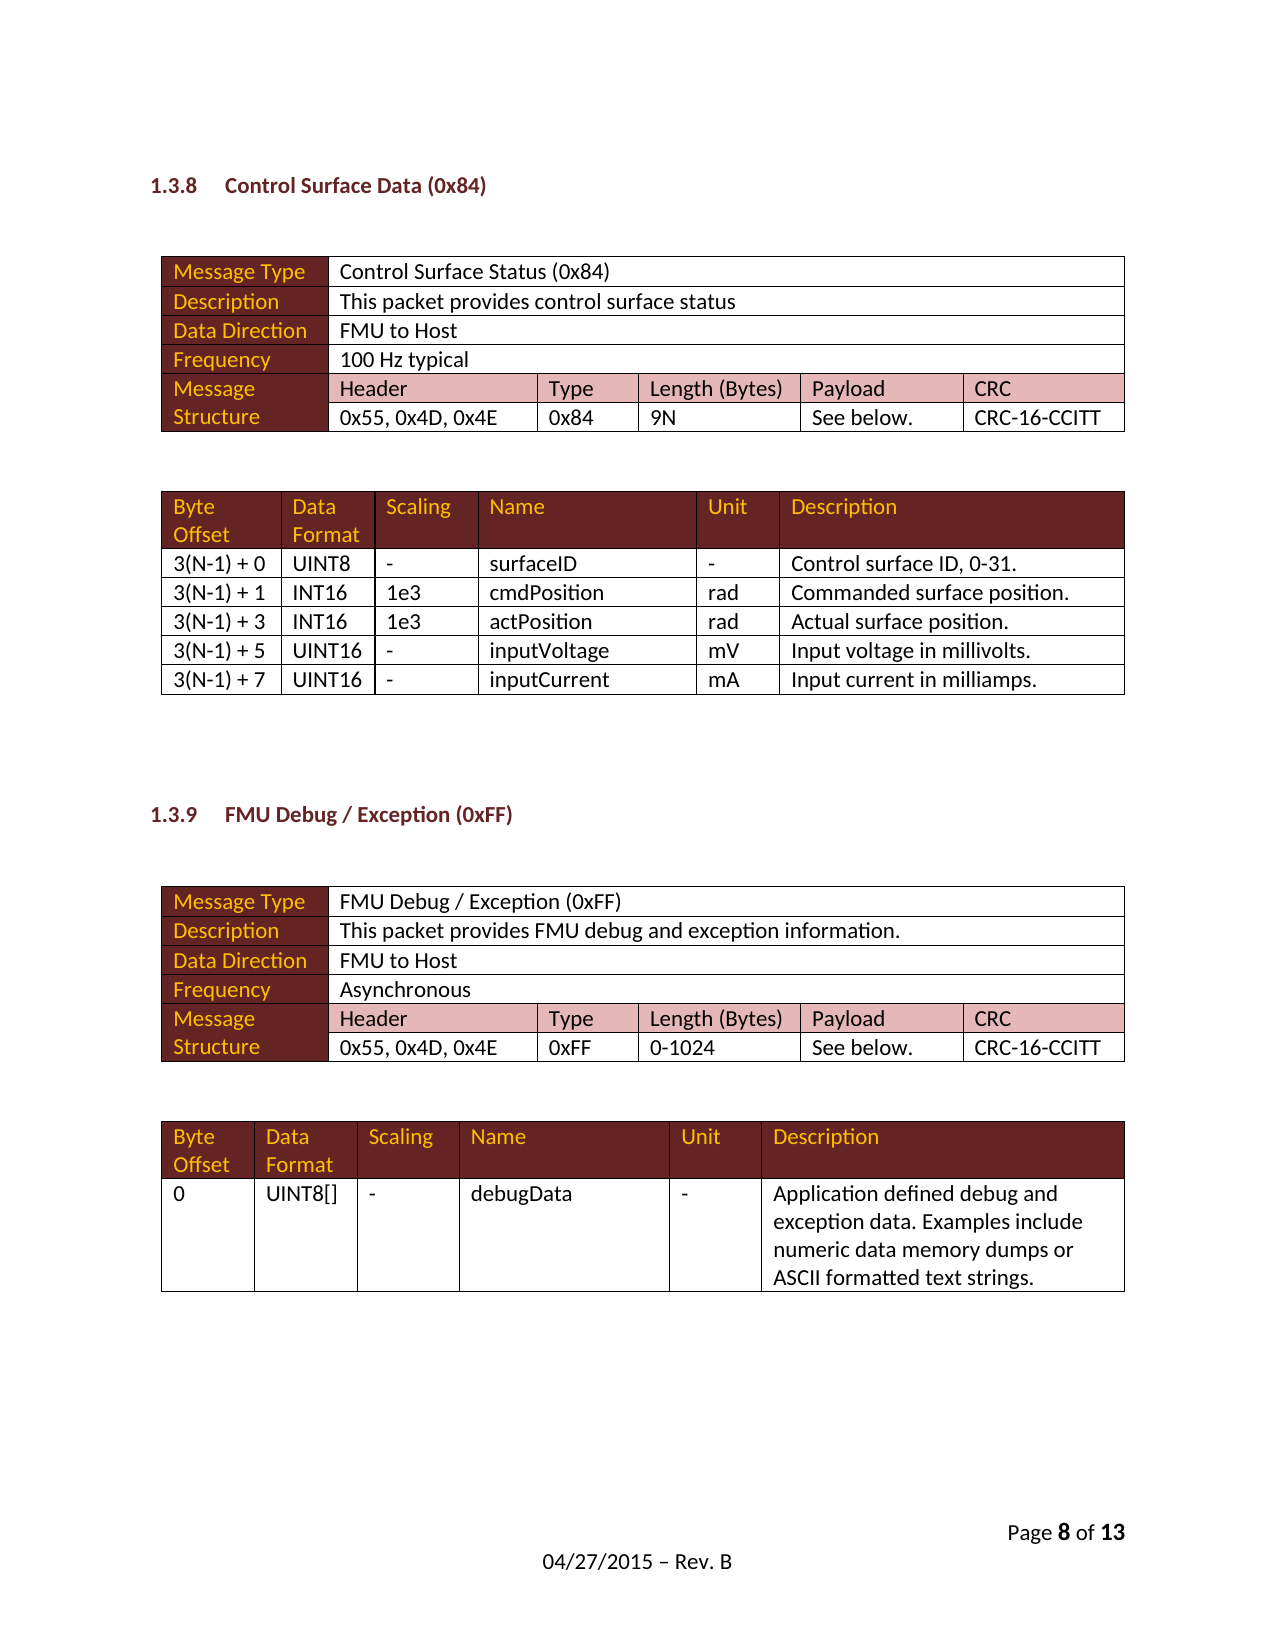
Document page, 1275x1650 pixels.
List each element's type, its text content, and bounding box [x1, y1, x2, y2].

table_cell Actual surface position. [780, 607, 1124, 635]
table_cell Data Direction [162, 316, 328, 344]
table_cell inputVoltage [479, 636, 696, 664]
table_cell See below. [801, 1033, 963, 1061]
table_cell Payload [801, 1004, 963, 1032]
table_cell Header [329, 1004, 537, 1032]
table_cell 1e3 [376, 578, 478, 606]
table_cell surfaceID [479, 549, 696, 577]
table_cell INT16 [282, 578, 374, 606]
table_cell 3(N-1) + 7 [162, 665, 281, 693]
table_header Description [780, 492, 1124, 548]
table_header Unit [697, 492, 779, 548]
table_cell Asynchronous [329, 975, 1124, 1003]
table_header Name [460, 1122, 669, 1178]
table_cell FMU to Host [329, 946, 1124, 974]
table_cell Header [329, 374, 537, 402]
subtitle Control Surface Data (0x84) [150, 171, 1125, 199]
table_cell Type [538, 374, 638, 402]
table_cell - [376, 665, 478, 693]
table_cell Data Direction [162, 946, 328, 974]
table_header Control Surface Status (0x84) [329, 257, 1124, 286]
table_cell 100 Hz typical [329, 345, 1124, 373]
table_cell 0x84 [538, 403, 638, 431]
table_header Message Type [162, 887, 328, 916]
table_cell This packet provides FMU debug and exception information. [329, 917, 1124, 945]
table_cell Commanded surface position. [780, 578, 1124, 606]
table_cell UINT8[] [255, 1179, 357, 1291]
table_header Message Type [162, 257, 328, 286]
table_cell cmdPosition [479, 578, 696, 606]
table_cell mA [697, 665, 779, 693]
table_cell See below. [801, 403, 963, 431]
table_cell UINT16 [282, 665, 374, 693]
table_cell UINT16 [282, 636, 374, 664]
table_cell 3(N-1) + 3 [162, 607, 281, 635]
table_cell Input current in milliamps. [780, 665, 1124, 693]
table_cell - [670, 1179, 761, 1291]
table_cell - [697, 549, 779, 577]
table_cell Length (Bytes) [639, 1004, 800, 1032]
table_cell 1e3 [376, 607, 478, 635]
table_cell CRC [964, 1004, 1124, 1032]
table_cell - [376, 636, 478, 664]
table_header Description [762, 1122, 1124, 1178]
table_cell This packet provides control surface status [329, 287, 1124, 315]
table_cell 0x55, 0x4D, 0x4E [329, 403, 537, 431]
table_cell Length (Bytes) [639, 374, 800, 402]
table_cell 3(N-1) + 5 [162, 636, 281, 664]
table_cell Application defined debug and exception data. Examples include numeric data memory dumps or ASCII formatted text strings. [762, 1179, 1124, 1291]
table_header Unit [670, 1122, 761, 1178]
table_cell CRC [964, 374, 1124, 402]
table_cell 0x55, 0x4D, 0x4E [329, 1033, 537, 1061]
table_cell CRC-16-CCITT [964, 403, 1124, 431]
table_header Scaling [376, 492, 478, 548]
table_cell Description [162, 287, 328, 315]
table_header Name [479, 492, 696, 548]
table_cell 3(N-1) + 0 [162, 549, 281, 577]
table_cell Control surface ID, 0-31. [780, 549, 1124, 577]
table_cell rad [697, 578, 779, 606]
table_header Scaling [358, 1122, 459, 1178]
table_cell rad [697, 607, 779, 635]
table_header Data Format [282, 492, 374, 548]
table_cell Type [538, 1004, 638, 1032]
table_cell Description [162, 917, 328, 945]
table_cell debugData [460, 1179, 669, 1291]
table_cell Payload [801, 374, 963, 402]
table_cell 9N [639, 403, 800, 431]
subtitle FMU Debug / Exception (0xFF) [150, 801, 1125, 828]
table_header Byte Offset [162, 492, 281, 548]
table_cell FMU to Host [329, 316, 1124, 344]
table_cell inputCurrent [479, 665, 696, 693]
table_cell 3(N-1) + 1 [162, 578, 281, 606]
table_header FMU Debug / Exception (0xFF) [329, 887, 1124, 916]
table_cell INT16 [282, 607, 374, 635]
table_cell Message Structure [162, 1004, 328, 1061]
table_cell 0xFF [538, 1033, 638, 1061]
table_cell actPosition [479, 607, 696, 635]
table_header Byte Offset [162, 1122, 254, 1178]
table_cell - [358, 1179, 459, 1291]
table_cell Message Structure [162, 374, 328, 431]
table_cell Frequency [162, 345, 328, 373]
table_cell Frequency [162, 975, 328, 1003]
table_cell 0-1024 [639, 1033, 800, 1061]
table_cell CRC-16-CCITT [964, 1033, 1124, 1061]
table_cell 0 [162, 1179, 254, 1291]
table_header Data Format [255, 1122, 357, 1178]
table_cell UINT8 [282, 549, 374, 577]
table_cell Input voltage in millivolts. [780, 636, 1124, 664]
table_cell mV [697, 636, 779, 664]
table_cell - [376, 549, 478, 577]
